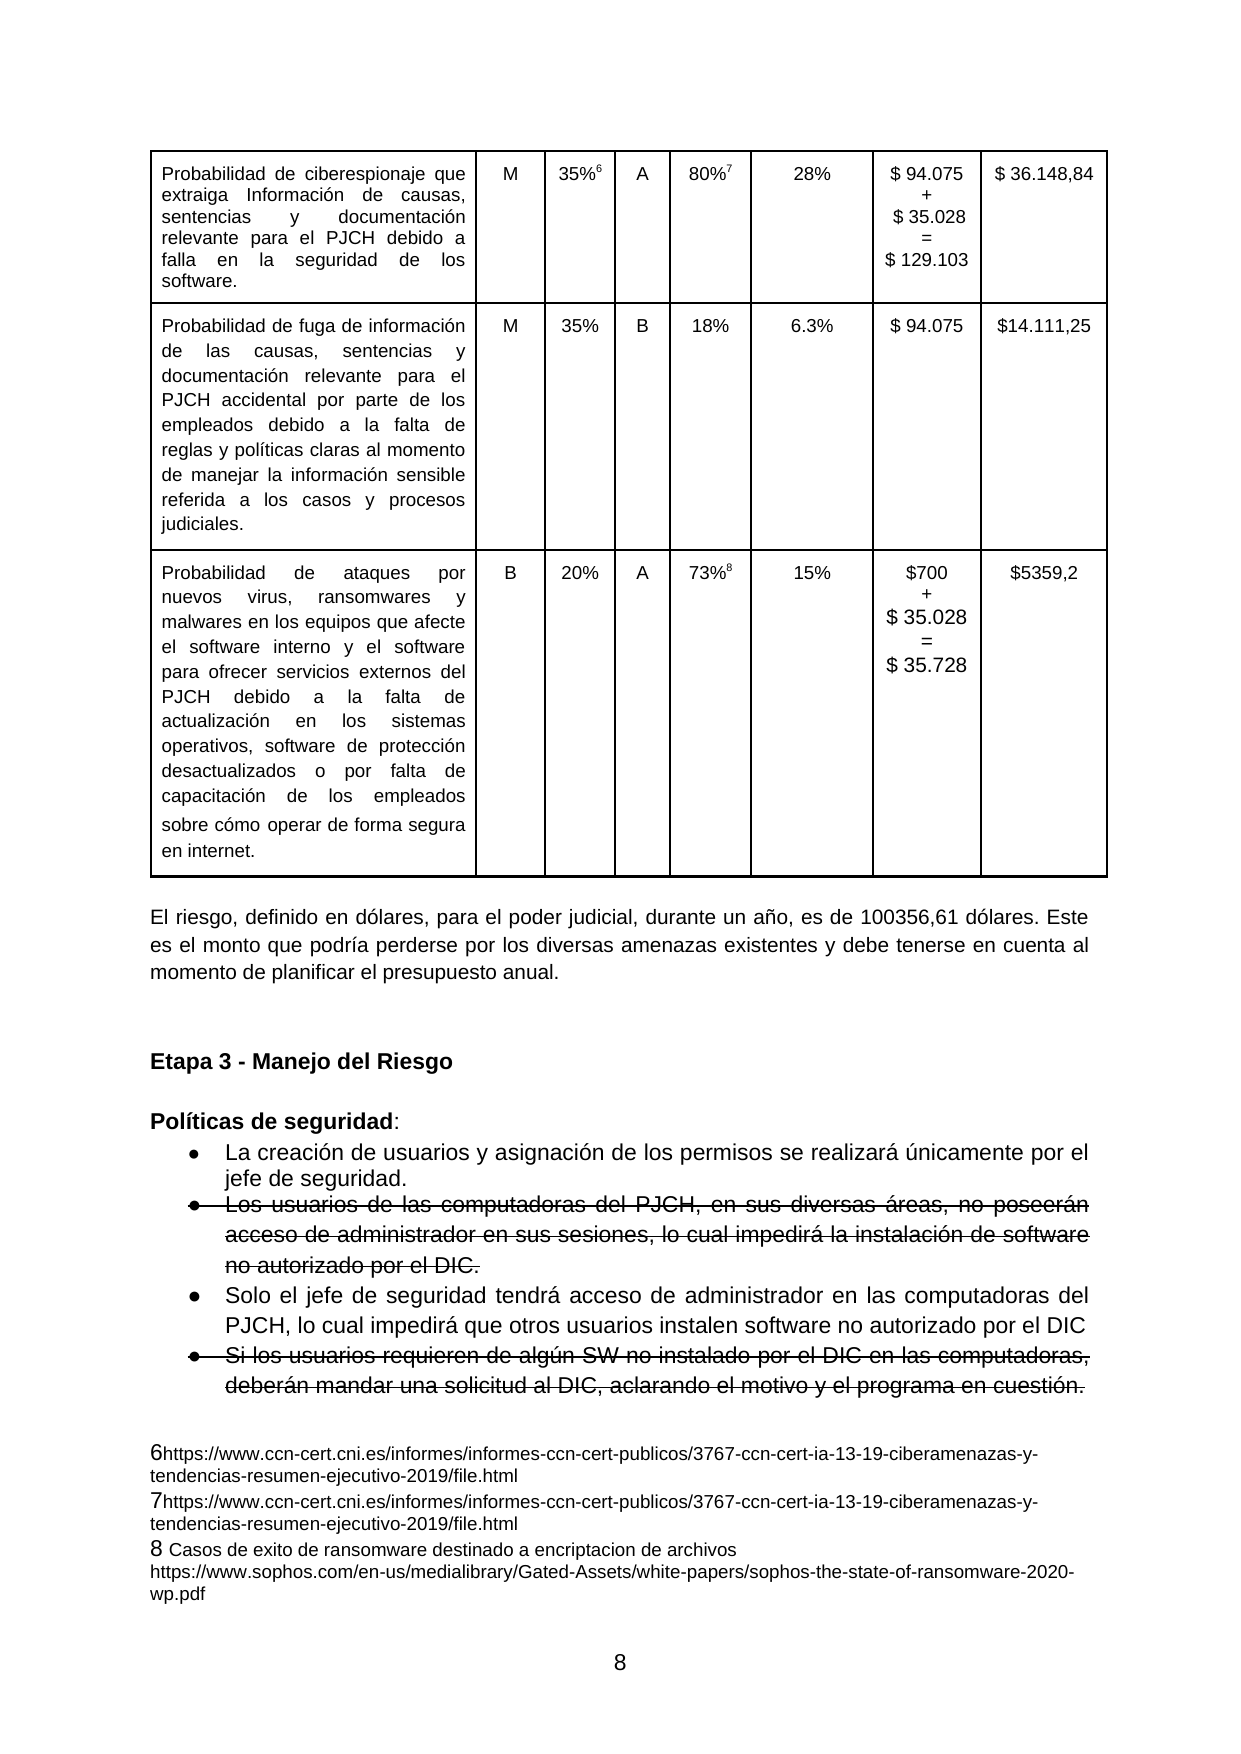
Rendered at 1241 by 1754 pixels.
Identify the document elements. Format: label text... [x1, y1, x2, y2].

list Solo el jefe de seguridad tendrá acceso de administrador en las computadoras del PJCH, lo cual impedirá que otros usuarios instalen software no autorizado por el DIC [187, 1282, 1090, 1338]
table_cell $ 94.075 + $ 35.028 = $ 129.103 [874, 152, 980, 302]
table_cell Probabilidad de ciberespionaje que extraiga Información de causas, sentencias y documentación relevante para el PJCH debido a falla en la seguridad de los software. [152, 152, 475, 302]
table_cell M [477, 152, 544, 302]
table_cell A [616, 152, 669, 302]
table_cell 6.3% [752, 304, 872, 549]
table_cell $14.111,25 [982, 304, 1106, 549]
table_cell $ 94.075 [874, 304, 980, 549]
table_cell 20% [546, 551, 614, 875]
table_cell Probabilidad de ataques por nuevos virus, ransomwares y malwares en los equipos que afecte el software interno y el software para ofrecer servicios externos del PJCH debido a la falta de actualización en los sistemas operativos, software de protección desactualizados o por falta de capacitación de los empleados sobre cómo operar de forma segura en internet. [152, 551, 475, 875]
text Etapa 3 - Manejo del Riesgo [150, 1048, 1090, 1074]
text El riesgo, definido en dólares, para el poder judicial, durante un año, es de 100356,61 dólares. Este es el monto que podría perderse por los diversas amenazas existentes y debe tenerse en cuenta al momento de planificar el presupuesto anual. [150, 905, 1090, 984]
table_cell $700 + $ 35.028 = $ 35.728 [874, 551, 980, 875]
table_cell A [616, 551, 669, 875]
table_cell $ 36.148,84 [982, 152, 1106, 302]
table_cell Probabilidad de fuga de información de las causas, sentencias y documentación relevante para el PJCH accidental por parte de los empleados debido a la falta de reglas y políticas claras al momento de manejar la información sensible referida a los casos y procesos judiciales. [152, 304, 475, 549]
list Si los usuarios requieren de algún SW no instalado por el DIC en las computadoras, deberán mandar una solicitud al DIC, aclarando el motivo y el programa en cuestión. [187, 1342, 1090, 1356]
table_cell 35% [546, 304, 614, 549]
table_cell 28% [752, 152, 872, 302]
table_cell M [477, 304, 544, 549]
table_cell 15% [752, 551, 872, 875]
table_cell 73% [671, 551, 750, 875]
table_cell 80% [671, 152, 750, 302]
list Si los usuarios requieren de algún SW no instalado por el DIC en las computadoras, deberán mandar una solicitud al DIC, aclarando el motivo y el programa en cuestión. [187, 1357, 1090, 1399]
table_cell 18% [671, 304, 750, 549]
table_cell 35% [546, 152, 614, 302]
list La creación de usuarios y asignación de los permisos se realizará únicamente por el jefe de seguridad. [187, 1138, 1090, 1191]
text Políticas de seguridad: [150, 1108, 1090, 1135]
table_cell $5359,2 [982, 551, 1106, 875]
table_cell B [477, 551, 544, 875]
table_cell B [616, 304, 669, 549]
list Los usuarios de las computadoras del PJCH, en sus diversas áreas, no poseerán acceso de administrador en sus sesiones, lo cual impedirá la instalación de software no autorizado por el DIC. [187, 1191, 1090, 1278]
